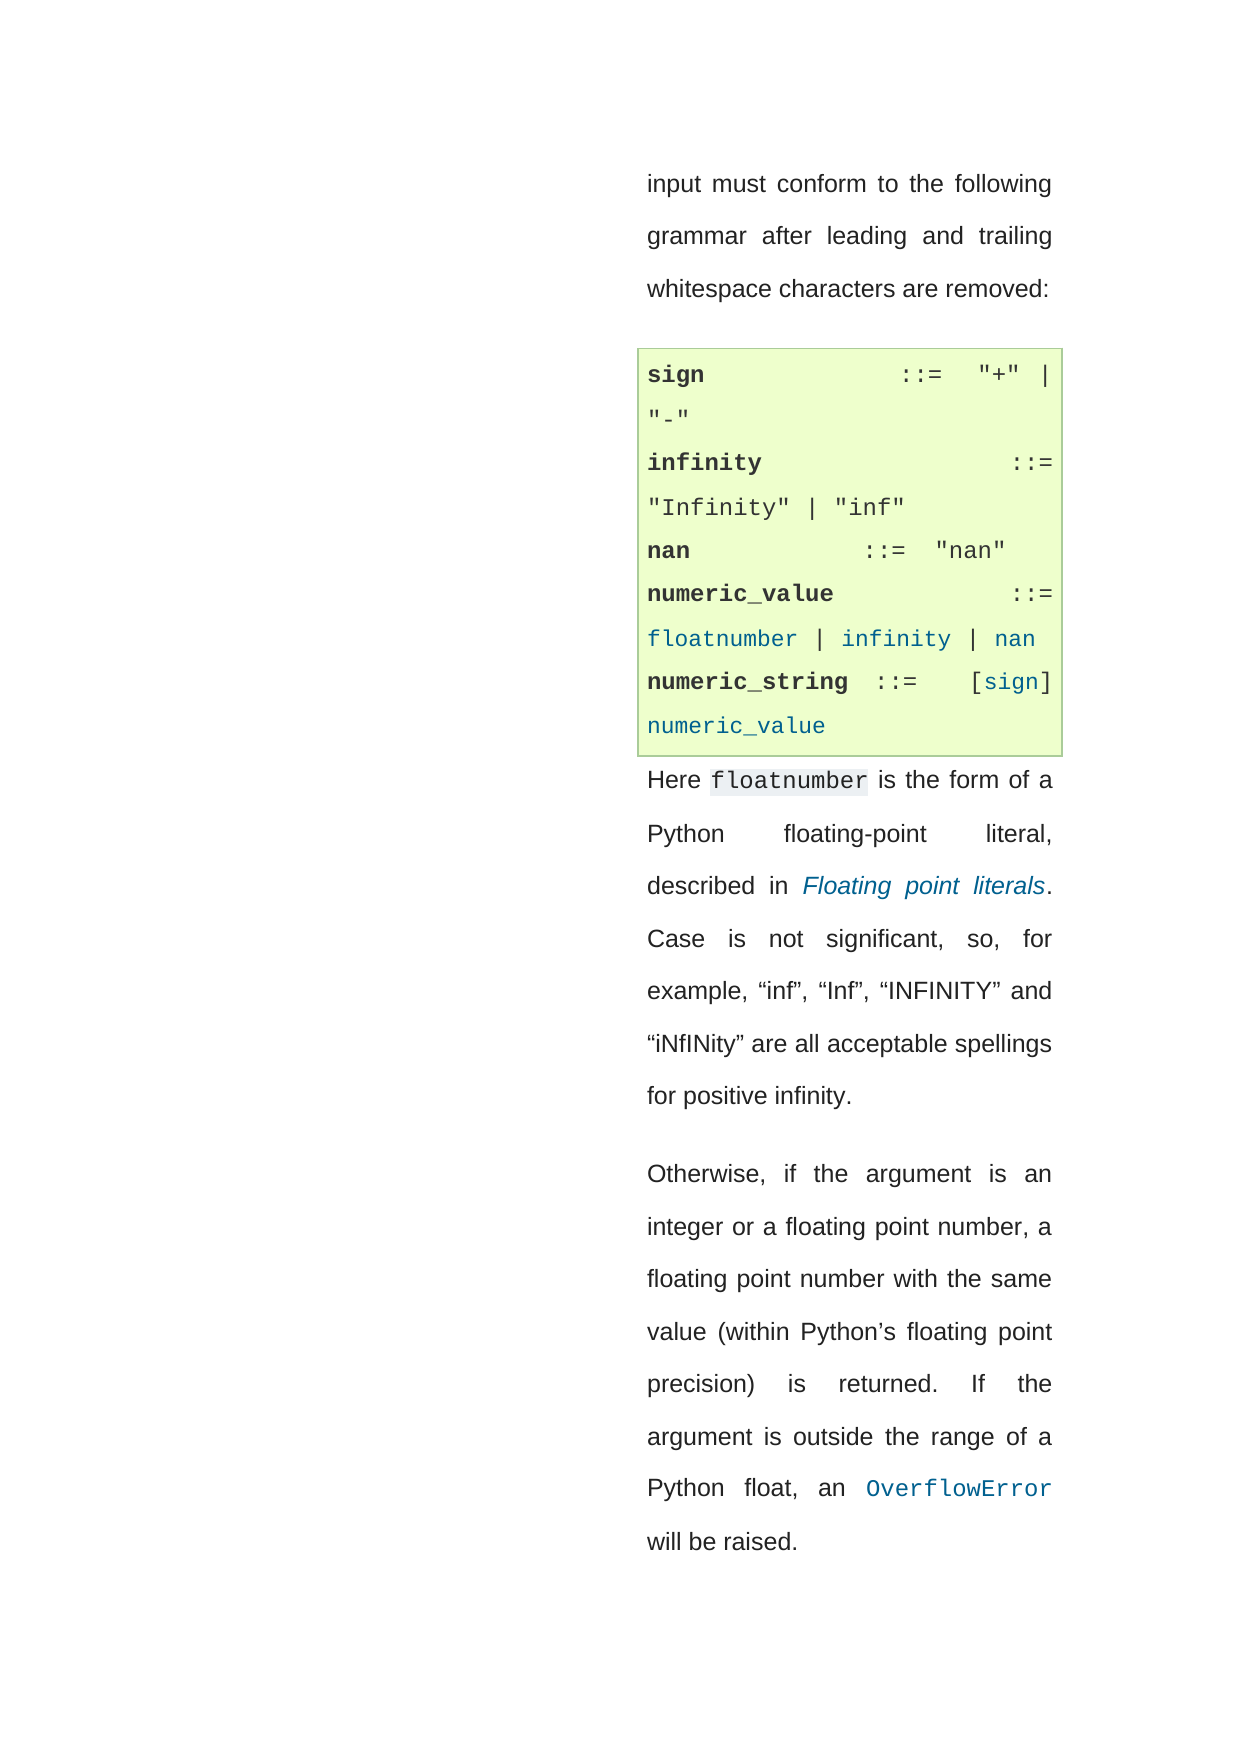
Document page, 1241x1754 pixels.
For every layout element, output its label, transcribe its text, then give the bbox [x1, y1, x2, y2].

text Here floatnumber is the form of a Python floating-point literal, described in Floating point literals. Case is not significant, so, for example, “inf”, “Inf”, “INFINITY” and “iNfINity” are all acceptable spellings for positive infinity. [647, 762, 1053, 1114]
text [647, 164, 1053, 307]
text numeric_value ::= floatnumber | infinity | nan [639, 566, 1061, 654]
text infinity ::= "Infinity" | "inf" [639, 436, 1061, 523]
text numeric_string ::= [sign] numeric_value [639, 654, 1061, 755]
text Otherwise, if the argument is an integer or a floating point number, a floating point number with the same value (within Python’s floating point precision) is returned. If the argument is outside the range of a Python float, an OverflowError will be raised. [647, 1155, 1053, 1560]
text sign ::= "+" | "-" [639, 349, 1061, 436]
text nan ::= "nan" [639, 523, 1061, 566]
